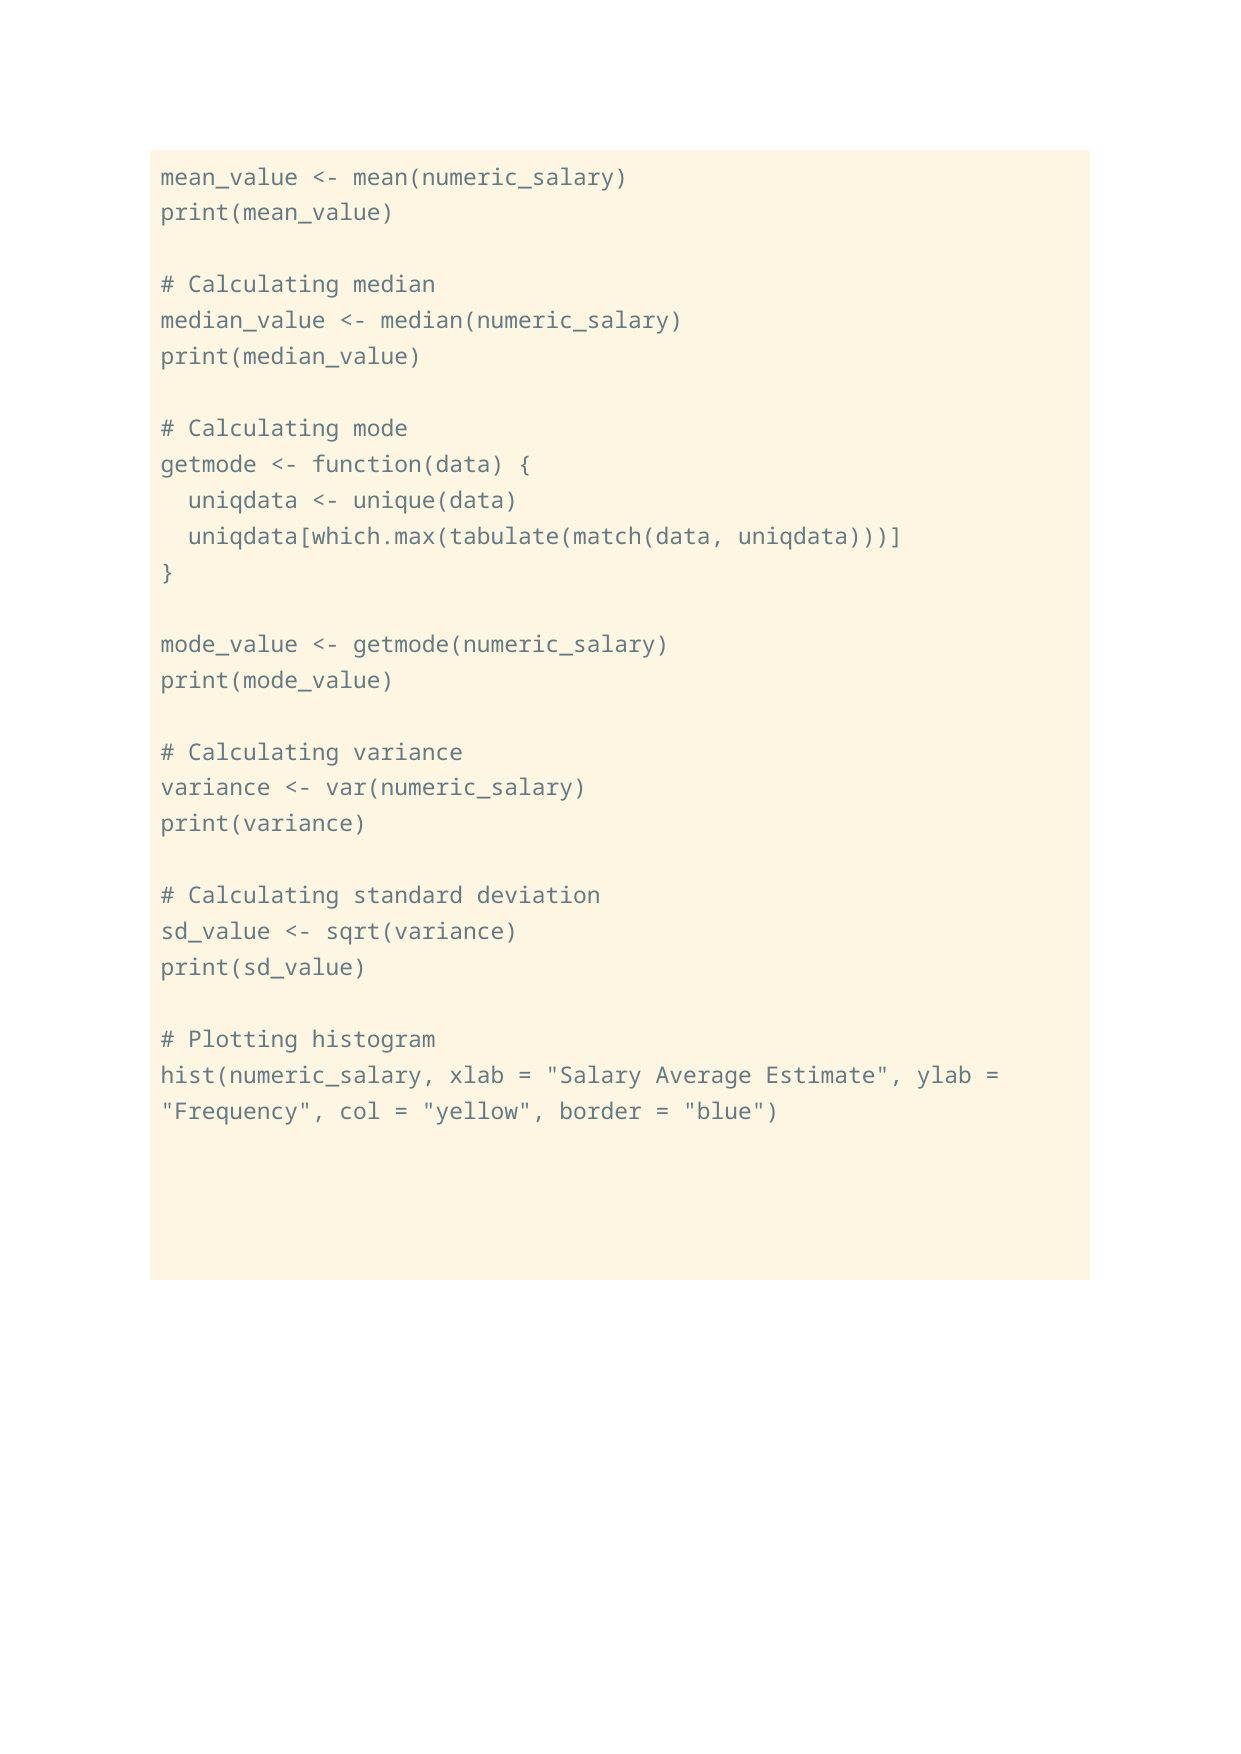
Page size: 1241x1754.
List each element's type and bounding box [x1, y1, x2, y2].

table_header [150, 150, 1090, 1280]
